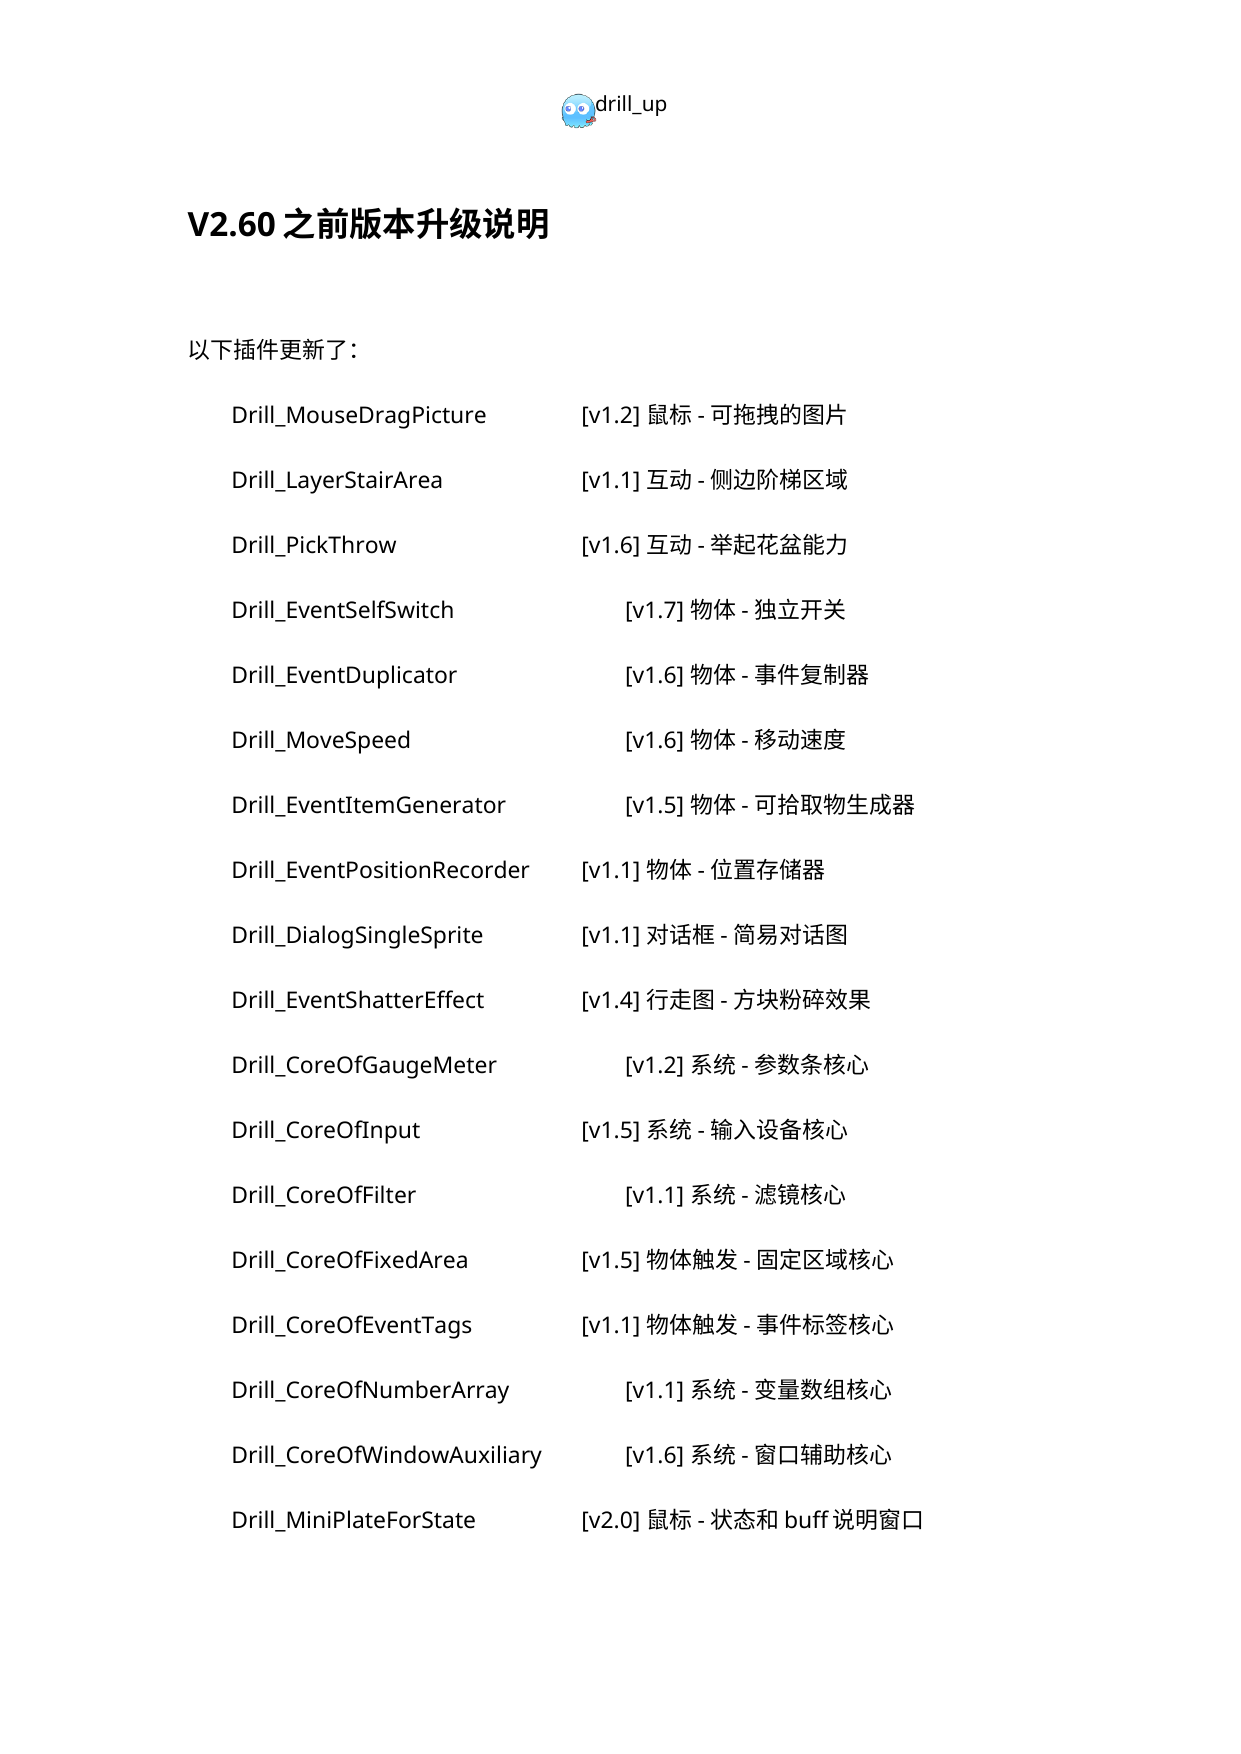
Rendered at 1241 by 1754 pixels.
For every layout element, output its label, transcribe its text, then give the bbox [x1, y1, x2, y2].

text Drill_MiniPlateForState [v2.0] 鼠标 - 状态和buff说明窗口 [187, 1486, 1053, 1551]
text 以下插件更新了： [187, 316, 1053, 381]
text Drill_EventItemGenerator [v1.5] 物体 - 可拾取物生成器 [187, 771, 1053, 836]
text Drill_MoveSpeed [v1.6] 物体 - 移动速度 [187, 706, 1053, 771]
text Drill_CoreOfWindowAuxiliary [v1.6] 系统 - 窗口辅助核心 [187, 1421, 1053, 1486]
text Drill_EventPositionRecorder [v1.1] 物体 - 位置存储器 [187, 836, 1053, 901]
text Drill_CoreOfNumberArray [v1.1] 系统 - 变量数组核心 [187, 1356, 1053, 1421]
text Drill_DialogSingleSprite [v1.1] 对话框 - 简易对话图 [187, 901, 1053, 966]
text Drill_CoreOfGaugeMeter [v1.2] 系统 - 参数条核心 [187, 1031, 1053, 1096]
text Drill_MouseDragPicture [v1.2] 鼠标 - 可拖拽的图片 [187, 381, 1053, 446]
subtitle V2.60之前版本升级说明 [187, 189, 1053, 254]
text Drill_EventDuplicator [v1.6] 物体 - 事件复制器 [187, 641, 1053, 706]
text Drill_CoreOfInput [v1.5] 系统 - 输入设备核心 [187, 1096, 1053, 1161]
text Drill_PickThrow [v1.6] 互动 - 举起花盆能力 [187, 511, 1053, 576]
text Drill_CoreOfEventTags [v1.1] 物体触发 - 事件标签核心 [187, 1291, 1053, 1356]
text Drill_LayerStairArea [v1.1] 互动 - 侧边阶梯区域 [187, 446, 1053, 511]
text Drill_CoreOfFilter [v1.1] 系统 - 滤镜核心 [187, 1161, 1053, 1226]
picture [556, 88, 597, 130]
text Drill_CoreOfFixedArea [v1.5] 物体触发 - 固定区域核心 [187, 1226, 1053, 1291]
text Drill_EventShatterEffect [v1.4] 行走图 - 方块粉碎效果 [187, 966, 1053, 1031]
text Drill_EventSelfSwitch [v1.7] 物体 - 独立开关 [187, 576, 1053, 641]
